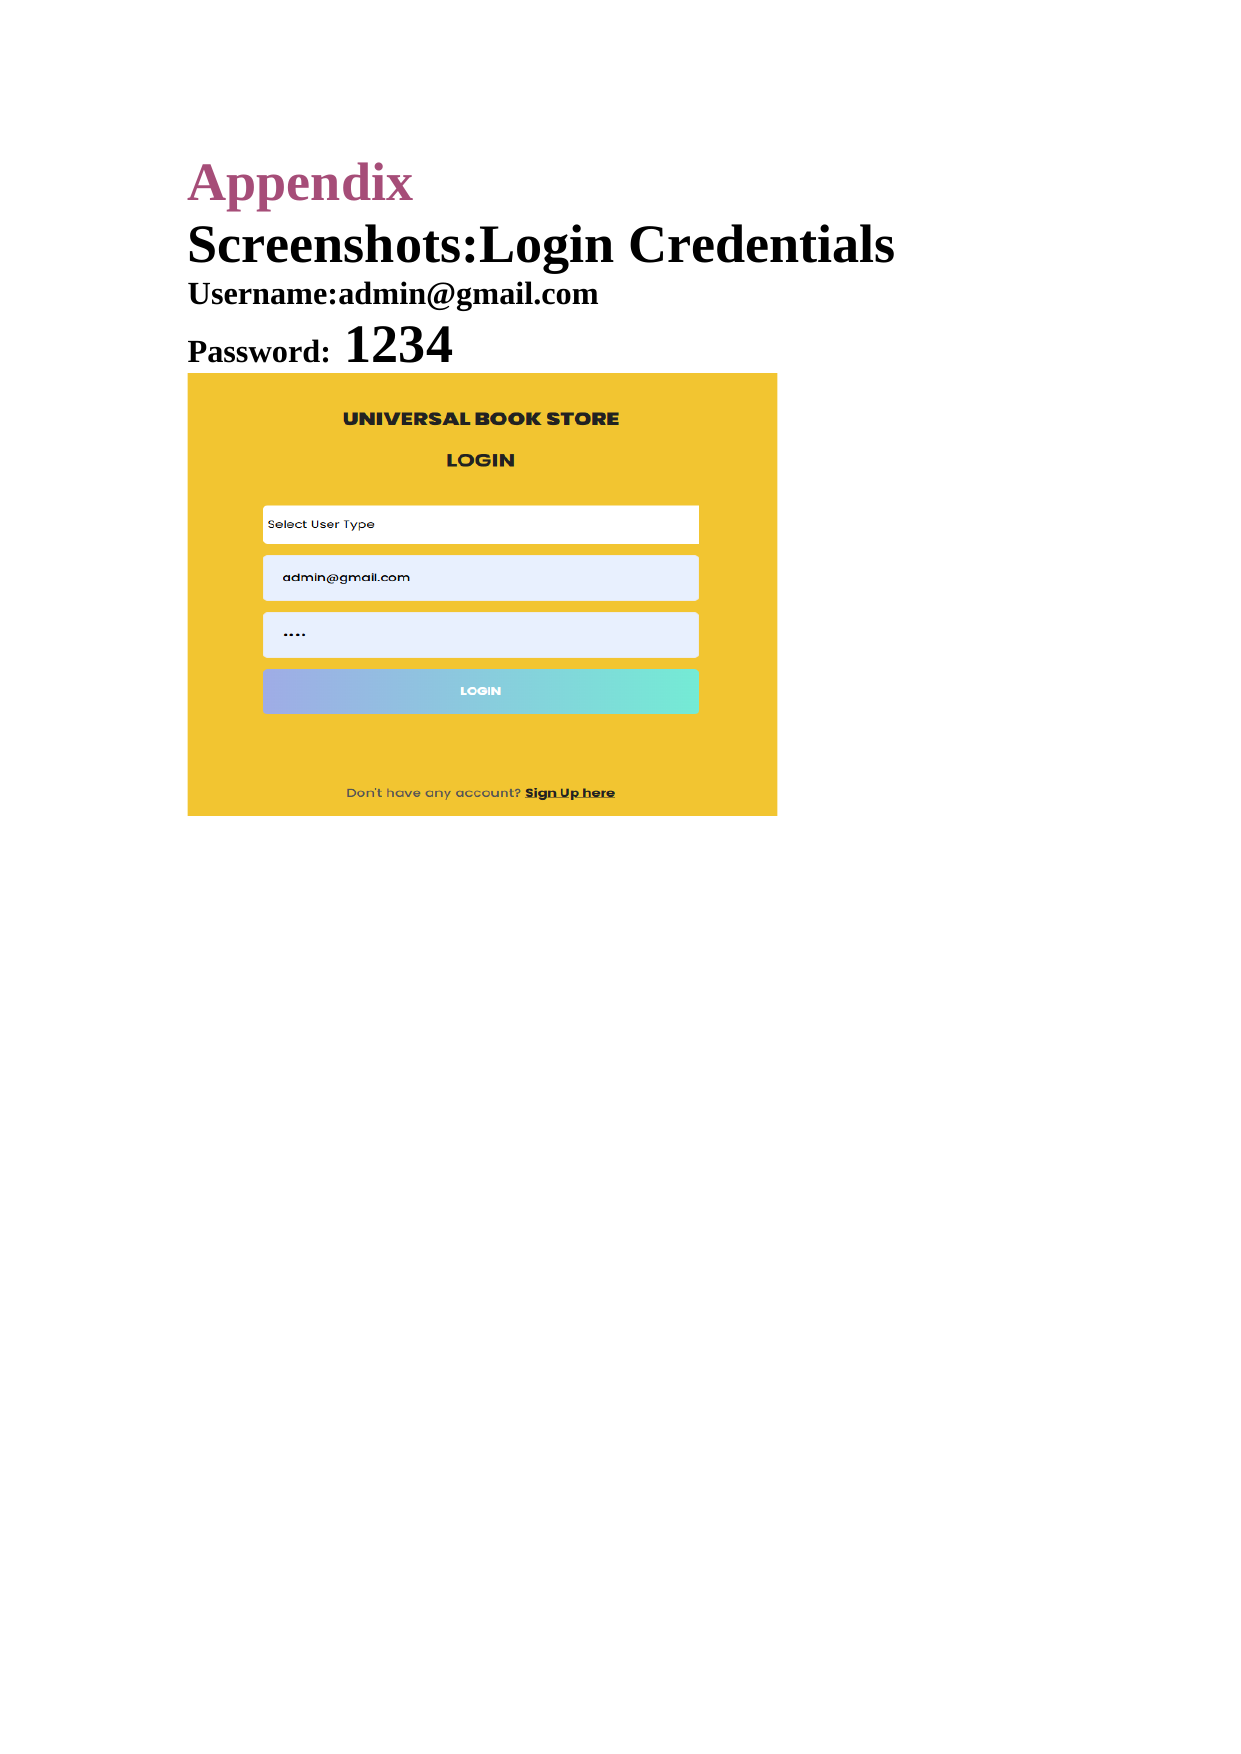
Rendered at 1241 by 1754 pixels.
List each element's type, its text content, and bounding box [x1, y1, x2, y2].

text Password: 1234 [187, 312, 1053, 374]
text Screenshots:Login Credentials [187, 212, 1053, 274]
text Appendix [187, 150, 1053, 212]
text Username:admin@gmail.com [187, 274, 1053, 312]
